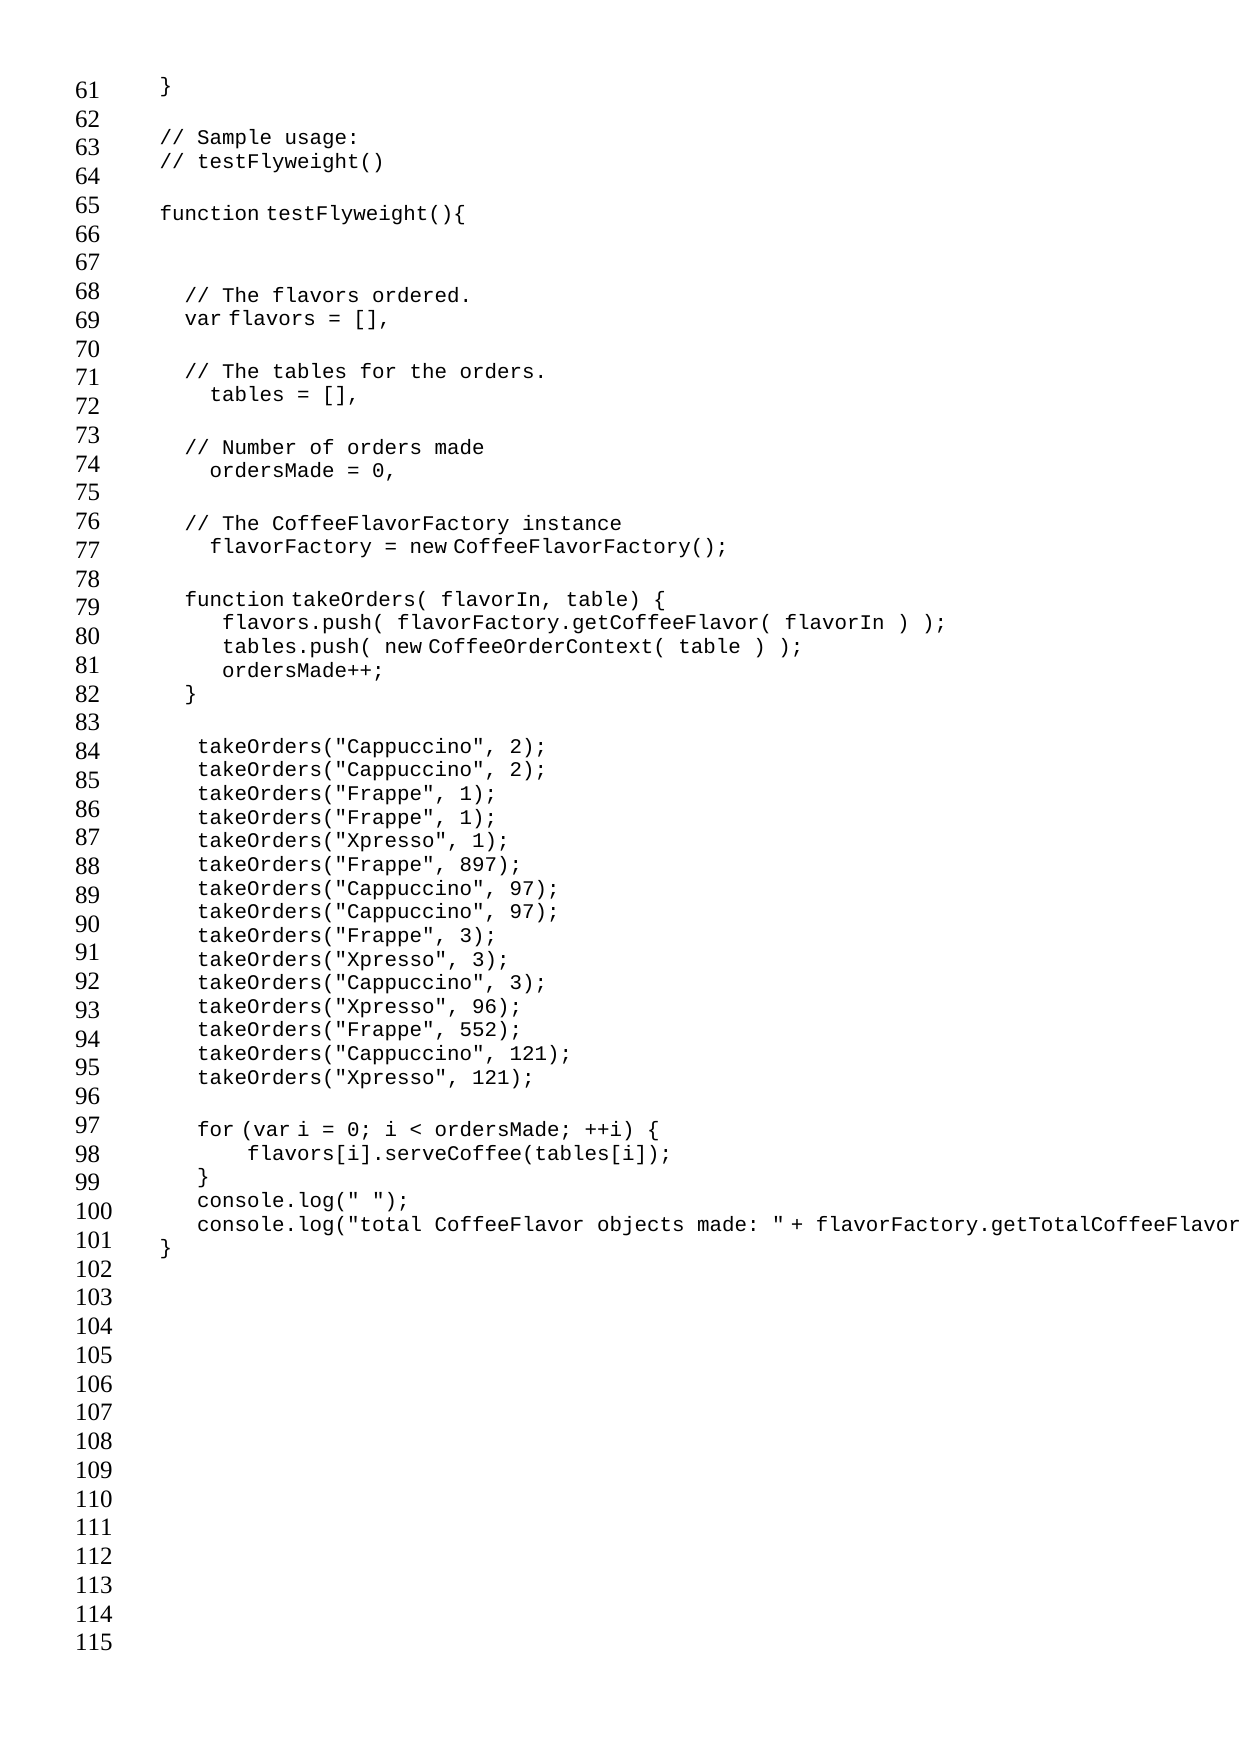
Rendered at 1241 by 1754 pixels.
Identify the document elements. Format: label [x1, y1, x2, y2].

table_header [75, 75, 159, 1656]
table_header [159, 75, 1240, 1656]
